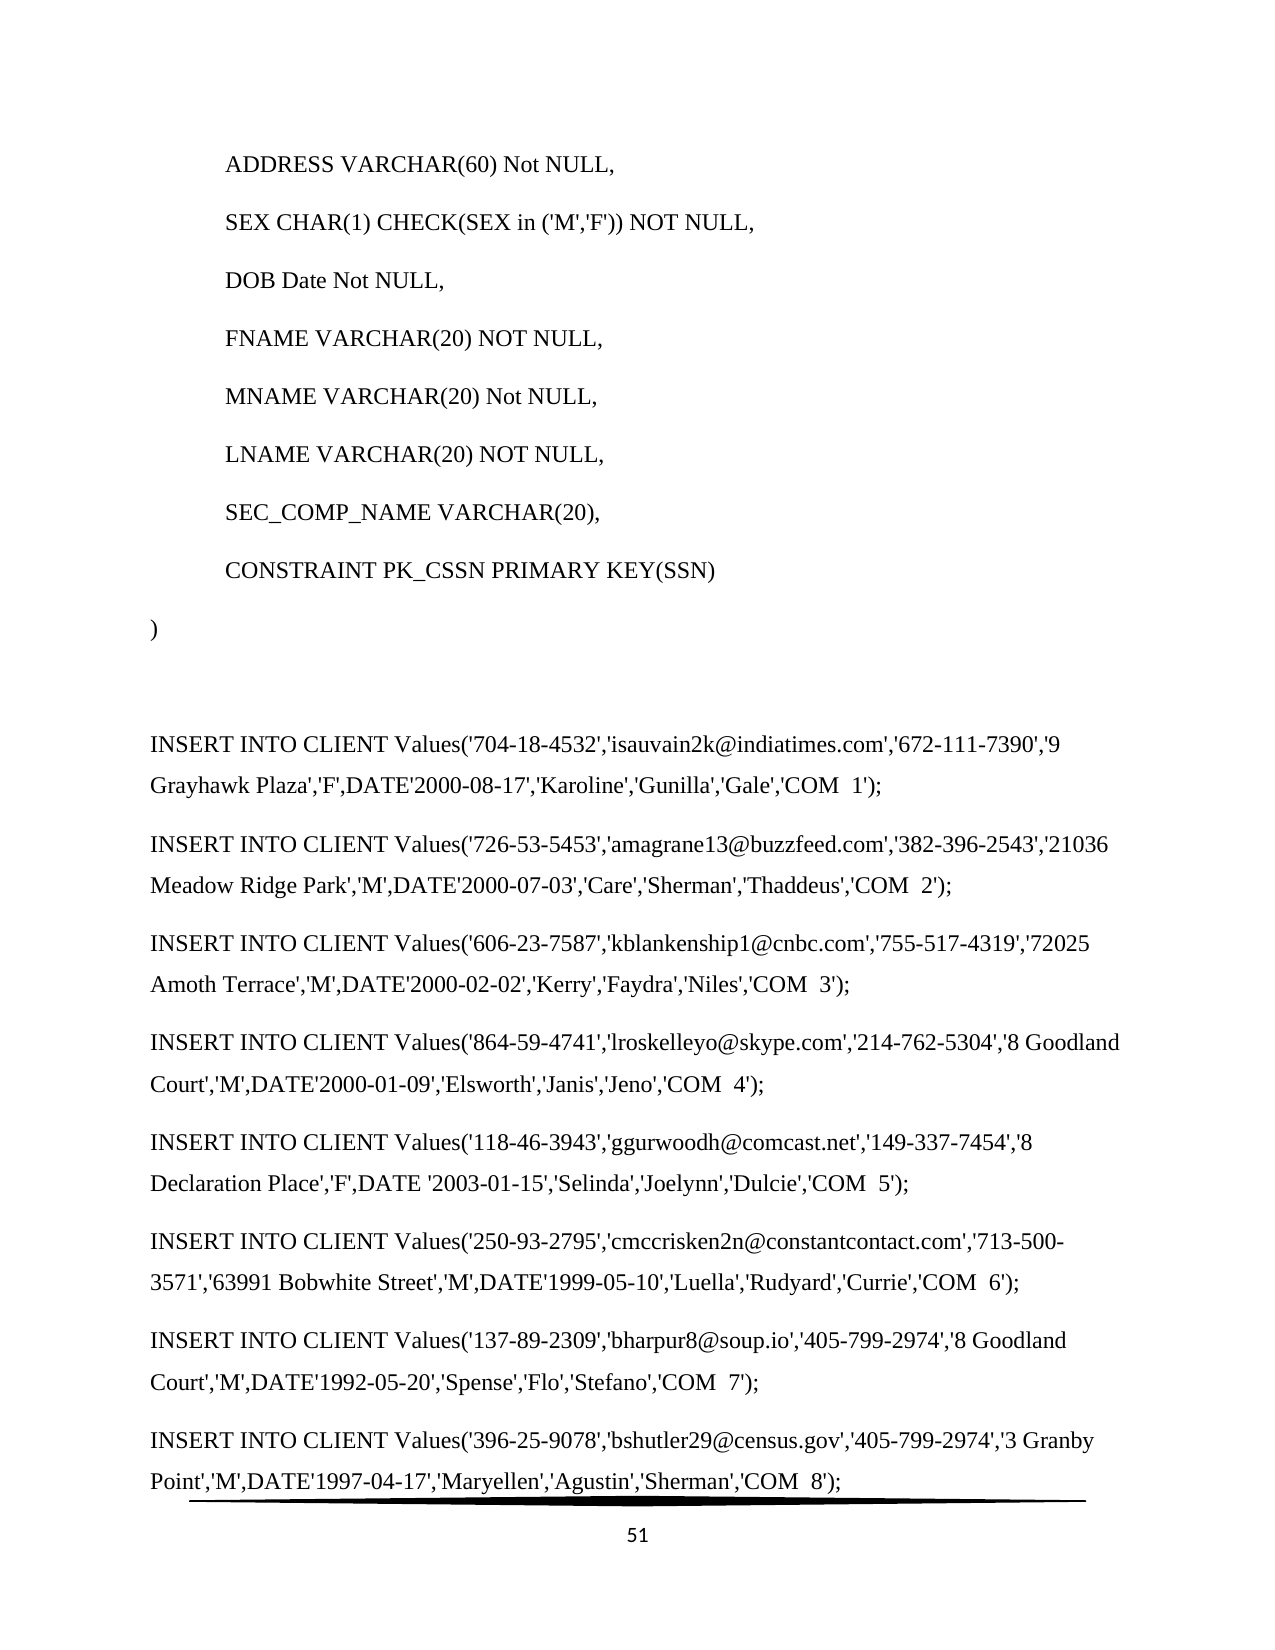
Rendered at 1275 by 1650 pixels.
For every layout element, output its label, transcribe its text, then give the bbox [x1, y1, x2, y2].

text MNAME VARCHAR(20) Not NULL, [150, 382, 1125, 410]
text INSERT INTO CLIENT Values('396-25-9078','bshutler29@census.gov','405-799-2974','3 Granby Point','M',DATE'1997-04-17','Maryellen','Agustin','Sherman','COM 8'); [150, 1426, 1125, 1495]
text INSERT INTO CLIENT Values('726-53-5453','amagrane13@buzzfeed.com','382-396-2543','21036 Meadow Ridge Park','M',DATE'2000-07-03','Care','Sherman','Thaddeus','COM 2'); [150, 829, 1125, 898]
text ) [150, 614, 1125, 642]
text SEX CHAR(1) CHECK(SEX in ('M','F')) NOT NULL, [150, 208, 1125, 236]
text INSERT INTO CLIENT Values('137-89-2309','bharpur8@soup.io','405-799-2974','8 Goodland Court','M',DATE'1992-05-20','Spense','Flo','Stefano','COM 7'); [150, 1326, 1125, 1395]
text INSERT INTO CLIENT Values('606-23-7587','kblankenship1@cnbc.com','755-517-4319','72025 Amoth Terrace','M',DATE'2000-02-02','Kerry','Faydra','Niles','COM 3'); [150, 929, 1125, 998]
text DOB Date Not NULL, [150, 266, 1125, 294]
text INSERT INTO CLIENT Values('250-93-2795','cmccrisken2n@constantcontact.com','713-500-3571','63991 Bobwhite Street','M',DATE'1999-05-10','Luella','Rudyard','Currie','COM 6'); [150, 1227, 1125, 1296]
text CONSTRAINT PK_CSSN PRIMARY KEY(SSN) [150, 556, 1125, 584]
text INSERT INTO CLIENT Values('118-46-3943','ggurwoodh@comcast.net','149-337-7454','8 Declaration Place','F',DATE '2003-01-15','Selinda','Joelynn','Dulcie','COM 5'); [150, 1128, 1125, 1197]
text INSERT INTO CLIENT Values('704-18-4532','isauvain2k@indiatimes.com','672-111-7390','9 Grayhawk Plaza','F',DATE'2000-08-17','Karoline','Gunilla','Gale','COM 1'); [150, 730, 1125, 799]
text ADDRESS VARCHAR(60) Not NULL, [150, 150, 1125, 178]
text INSERT INTO CLIENT Values('864-59-4741','lroskelleyo@skype.com','214-762-5304','8 Goodland Court','M',DATE'2000-01-09','Elsworth','Janis','Jeno','COM 4'); [150, 1028, 1125, 1097]
text FNAME VARCHAR(20) NOT NULL, [150, 324, 1125, 352]
text SEC_COMP_NAME VARCHAR(20), [150, 498, 1125, 526]
text LNAME VARCHAR(20) NOT NULL, [150, 440, 1125, 468]
